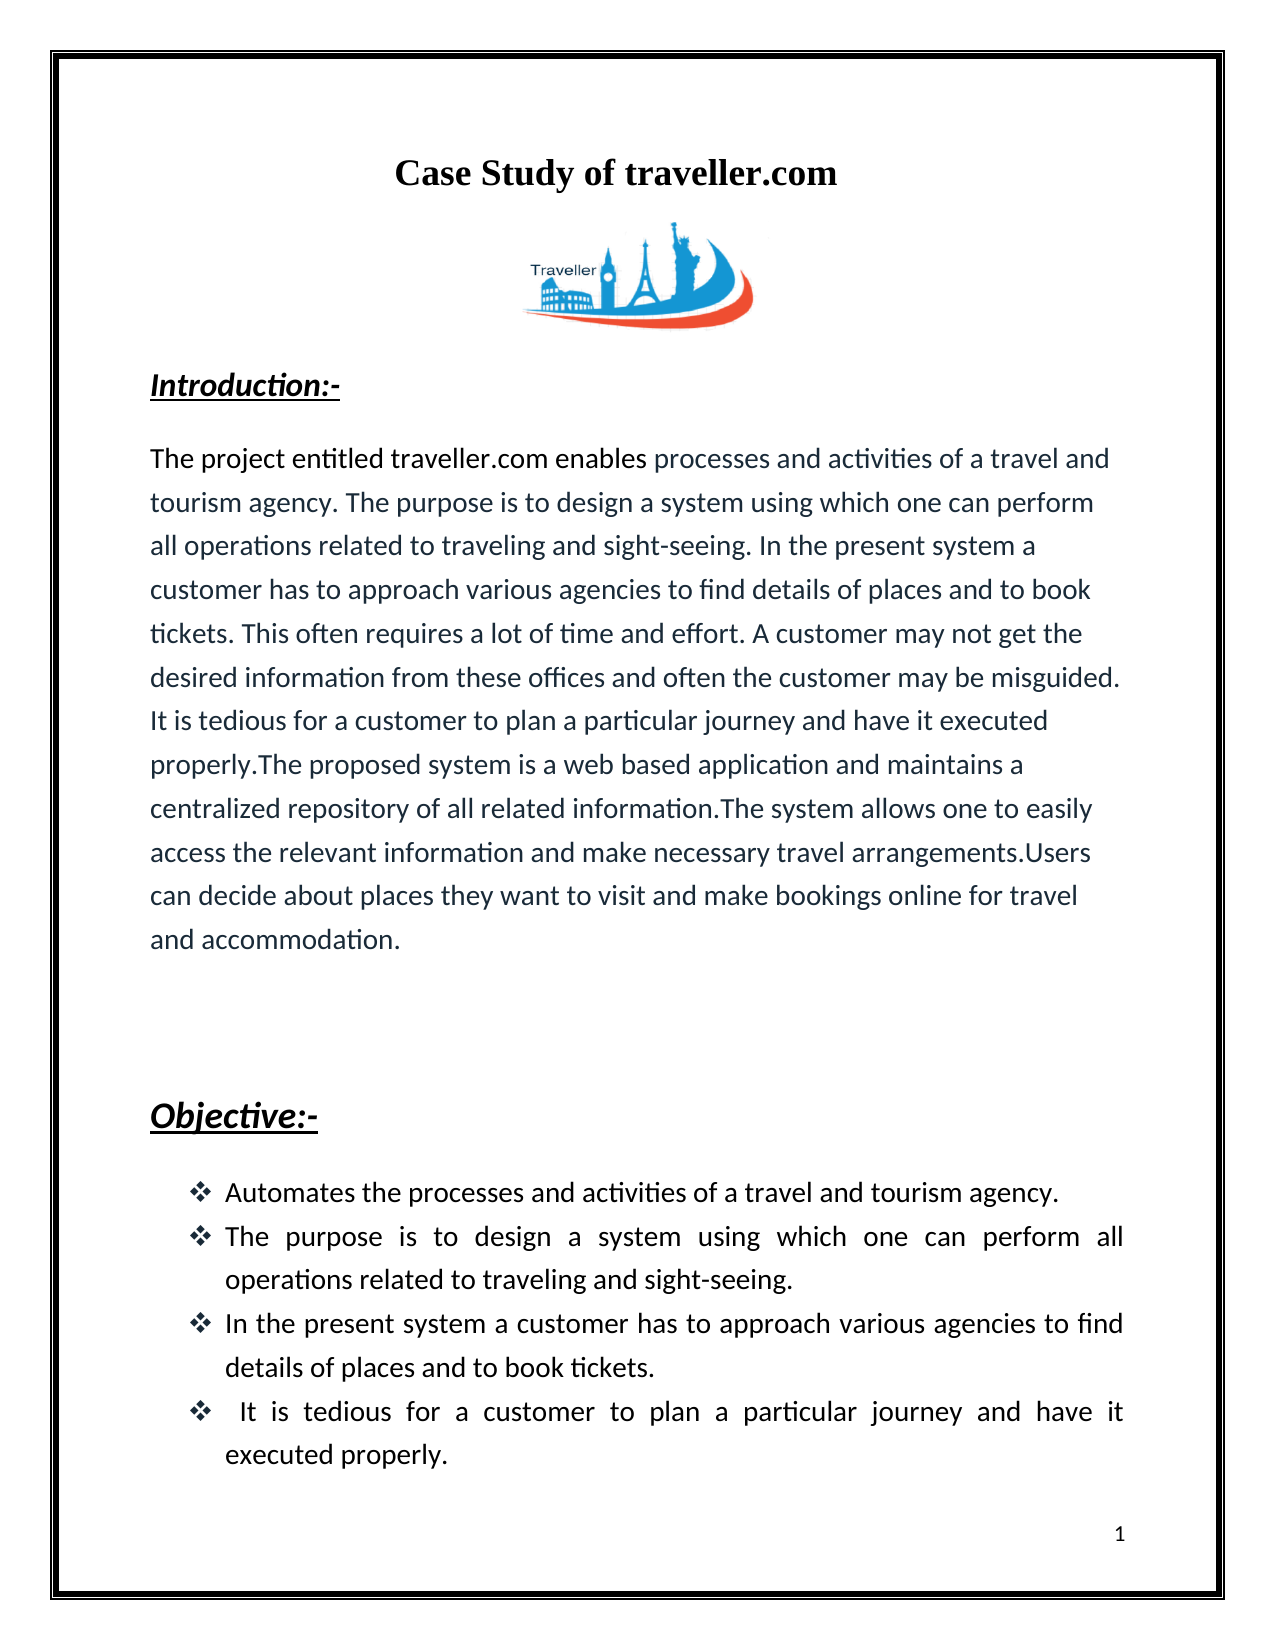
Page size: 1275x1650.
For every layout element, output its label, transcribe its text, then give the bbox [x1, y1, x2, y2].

text Case Study of traveller.com [150, 150, 1125, 193]
list In the present system a customer has to approach various agencies to find details of places and to book tickets. [187, 1297, 1125, 1384]
text The project entitled traveller.com enables processes and activities of a travel and tourism agency. The purpose is to design a system using which one can perform all operations related to traveling and sight-seeing. In the present system a customer has to approach various agencies to find details of places and to book tickets. This often requires a lot of time and effort. A customer may not get the desired information from these offices and often the customer may be misguided. It is tedious for a customer to plan a particular journey and have it executed properly.The proposed system is a web based application and maintains a centralized repository of all related information.The system allows one to easily access the relevant information and make necessary travel arrangements.Users can decide about places they want to visit and make bookings online for travel and accommodation. [150, 432, 1125, 957]
picture [500, 220, 775, 340]
text Objective:- [150, 1092, 1125, 1138]
text Introduction:- [150, 364, 1125, 405]
list It is tedious for a customer to plan a particular journey and have it executed properly. [187, 1384, 1125, 1472]
list Automates the processes and activities of a travel and tourism agency. [187, 1166, 1125, 1209]
list The purpose is to design a system using which one can perform all operations related to traveling and sight-seeing. [187, 1209, 1125, 1297]
